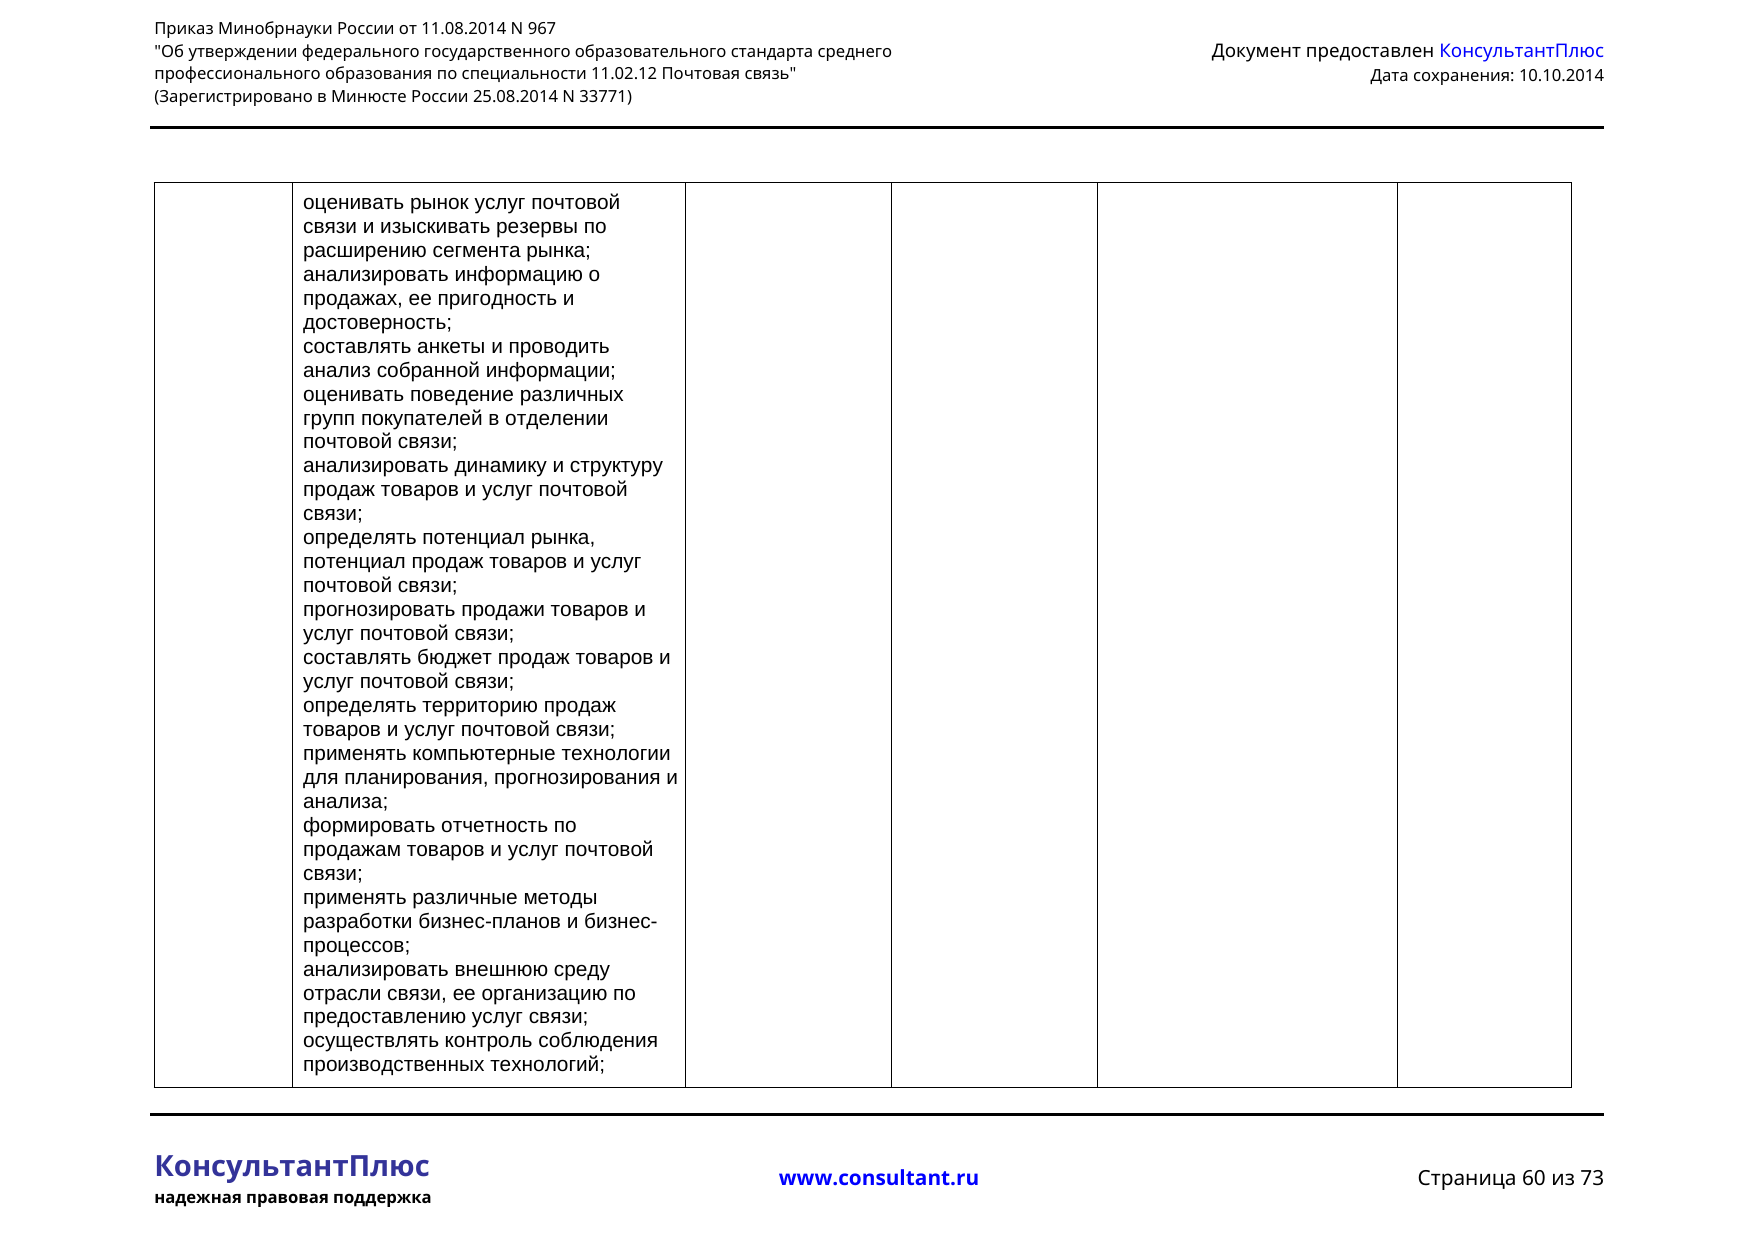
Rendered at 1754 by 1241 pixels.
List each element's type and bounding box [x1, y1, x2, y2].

table_cell [1098, 183, 1397, 1087]
